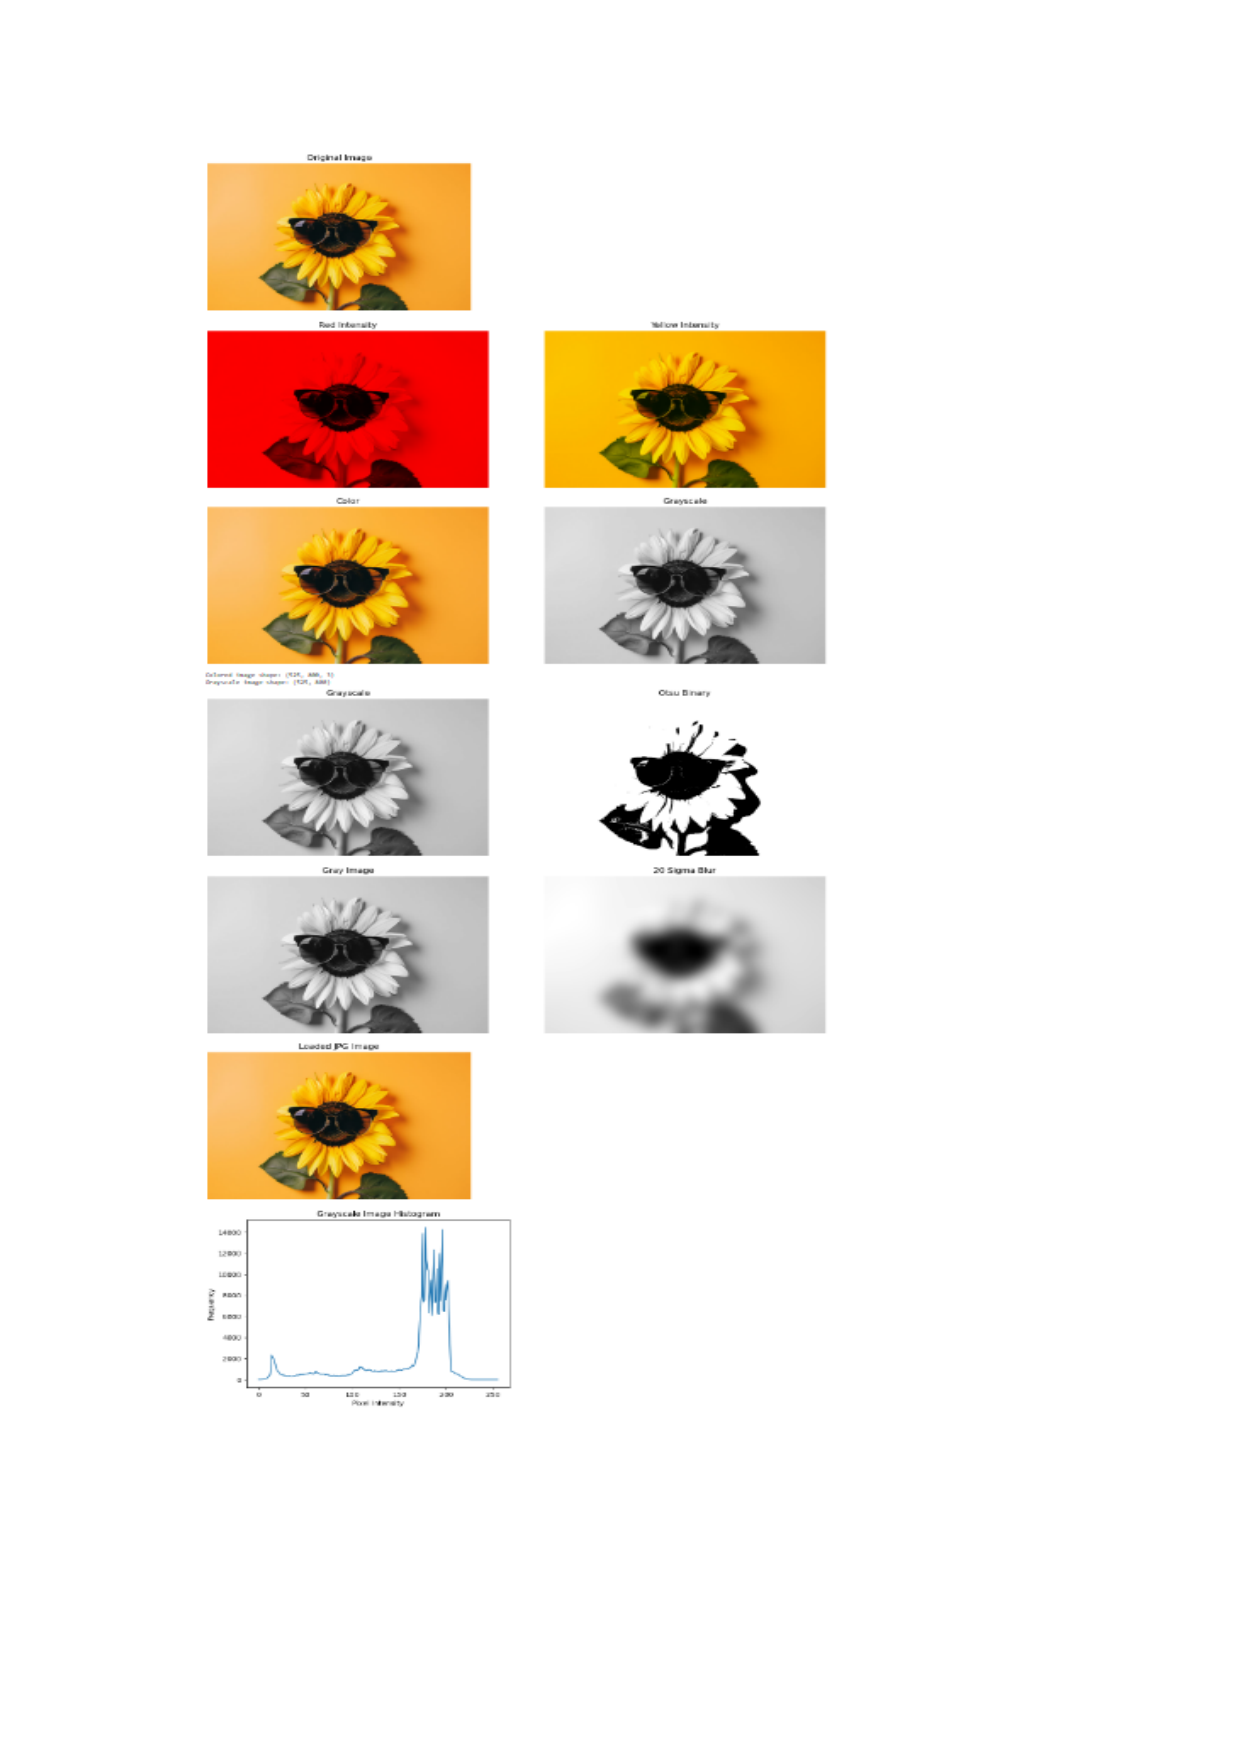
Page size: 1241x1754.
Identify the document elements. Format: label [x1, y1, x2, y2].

picture [150, 150, 997, 1413]
